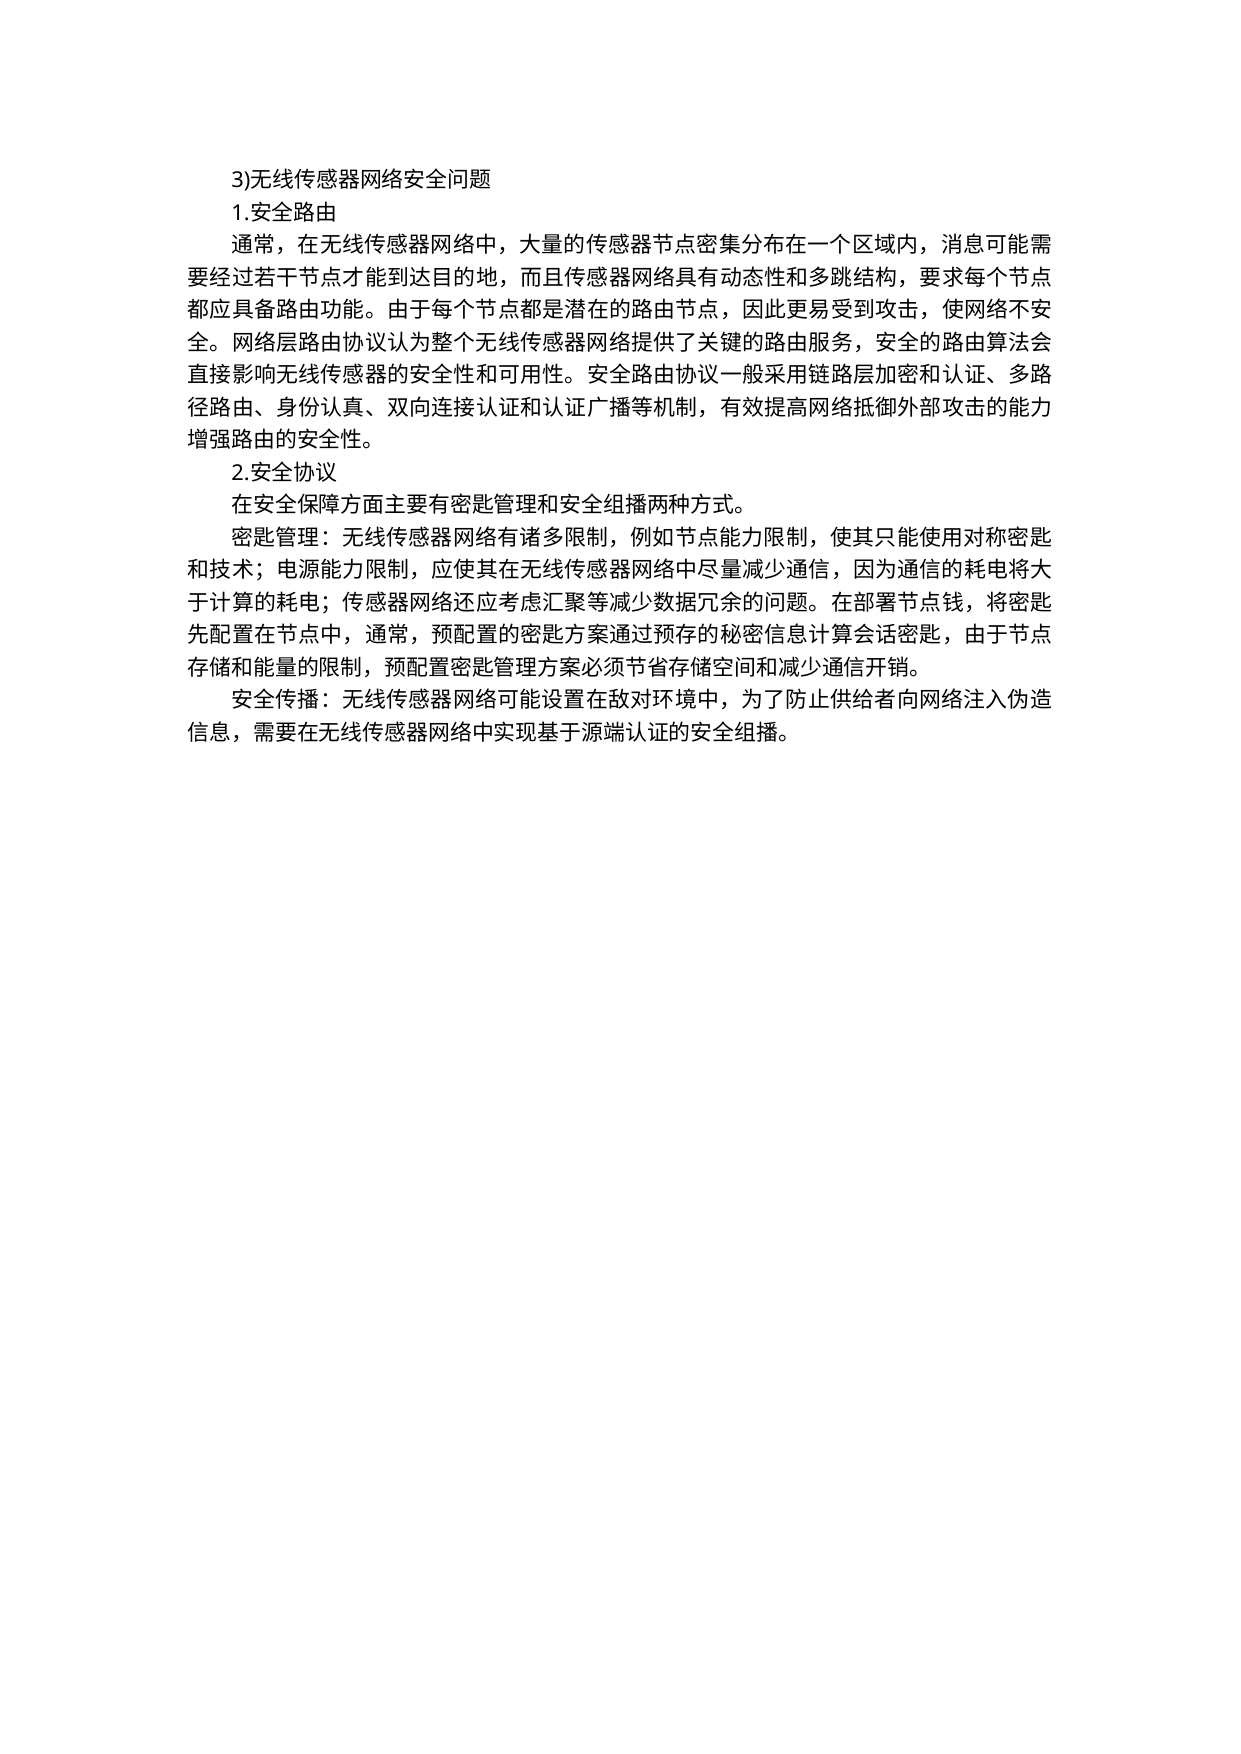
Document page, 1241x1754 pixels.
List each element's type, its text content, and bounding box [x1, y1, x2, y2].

text 1.安全路由 [187, 194, 1053, 227]
text 2.安全协议 [187, 454, 1053, 487]
text 通常，在无线传感器网络中，大量的传感器节点密集分布在一个区域内，消息可能需要经过若干节点才能到达目的地，而且传感器网络具有动态性和多跳结构，要求每个节点都应具备路由功能。由于每个节点都是潜在的路由节点，因此更易受到攻击，使网络不安全。网络层路由协议认为整个无线传感器网络提供了关键的路由服务，安全的路由算法会直接影响无线传感器的安全性和可用性。安全路由协议一般采用链路层加密和认证、多路径路由、身份认真、双向连接认证和认证广播等机制，有效提高网络抵御外部攻击的能力，增强路由的安全性。 [187, 227, 1053, 454]
text 3)无线传感器网络安全问题 [187, 162, 1053, 194]
text 在安全保障方面主要有密匙管理和安全组播两种方式。 [187, 487, 1053, 519]
text 密匙管理：无线传感器网络有诸多限制，例如节点能力限制，使其只能使用对称密匙和技术；电源能力限制，应使其在无线传感器网络中尽量减少通信，因为通信的耗电将大于计算的耗电；传感器网络还应考虑汇聚等减少数据冗余的问题。在部署节点钱，将密匙先配置在节点中，通常，预配置的密匙方案通过预存的秘密信息计算会话密匙，由于节点存储和能量的限制，预配置密匙管理方案必须节省存储空间和减少通信开销。 [187, 519, 1053, 682]
text 安全传播：无线传感器网络可能设置在敌对环境中，为了防止供给者向网络注入伪造信息，需要在无线传感器网络中实现基于源端认证的安全组播。 [187, 682, 1053, 747]
